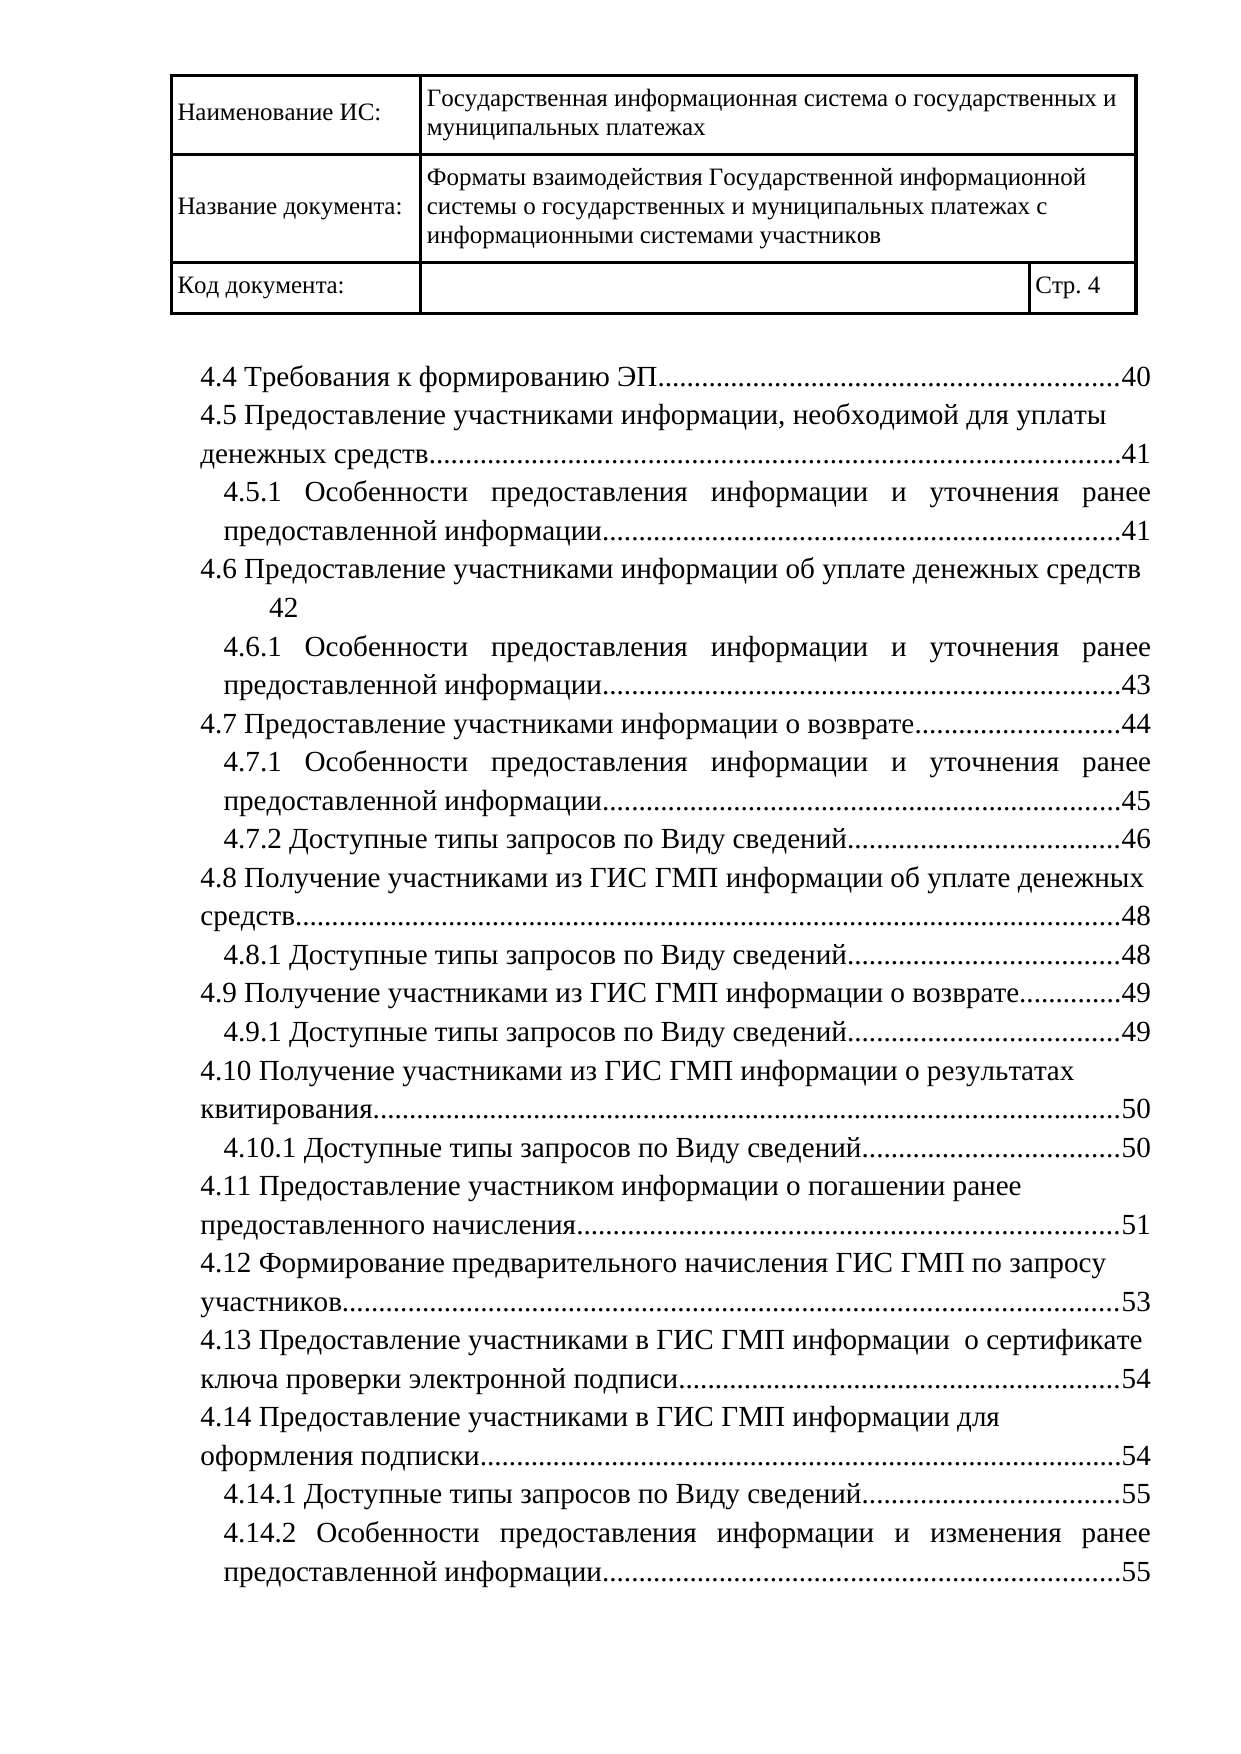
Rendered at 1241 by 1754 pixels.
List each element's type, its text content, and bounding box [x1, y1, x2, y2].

text 4.4 Требования к формированию ЭП 40 [200, 359, 1152, 392]
text 4.8 Получение участниками из ГИС ГМП информации об уплате денежных средств 48 [200, 860, 1152, 932]
text 4.14 Предоставление участниками в ГИС ГМП информации для оформления подписки 54 [200, 1399, 1152, 1472]
text 4.5.1 Особенности предоставления информации и уточнения ранее предоставленной информации 41 [223, 474, 1152, 547]
text 4.10 Получение участниками из ГИС ГМП информации о результатах квитирования 50 [200, 1053, 1152, 1125]
text 4.7.2 Доступные типы запросов по Виду сведений 46 [223, 821, 1152, 855]
text 4.10.1 Доступные типы запросов по Виду сведений 50 [223, 1130, 1152, 1163]
text 4.11 Предоставление участником информации о погашении ранее предоставленного начисления 51 [200, 1168, 1152, 1240]
text 4.14.1 Доступные типы запросов по Виду сведений 55 [223, 1477, 1152, 1510]
text 4.9.1 Доступные типы запросов по Виду сведений 49 [223, 1014, 1152, 1048]
text 4.5 Предоставление участниками информации, необходимой для уплаты денежных средств 41 [200, 397, 1152, 469]
text 4.13 Предоставление участниками в ГИС ГМП информации о сертификате ключа проверки электронной подписи 54 [200, 1322, 1152, 1394]
text 4.7 Предоставление участниками информации о возврате 44 [200, 706, 1152, 739]
text 4.9 Получение участниками из ГИС ГМП информации о возврате 49 [200, 976, 1152, 1009]
text 4.12 Формирование предварительного начисления ГИС ГМП по запросу участников 53 [200, 1245, 1152, 1317]
text 4.14.2 Особенности предоставления информации и изменения ранее предоставленной информации 55 [223, 1515, 1152, 1587]
text 4.6 Предоставление участниками информации об уплате денежных средств 42 [200, 552, 1152, 624]
text 4.7.1 Особенности предоставления информации и уточнения ранее предоставленной информации 45 [223, 744, 1152, 816]
text 4.6.1 Особенности предоставления информации и уточнения ранее предоставленной информации 43 [223, 629, 1152, 701]
text 4.8.1 Доступные типы запросов по Виду сведений 48 [223, 937, 1152, 971]
